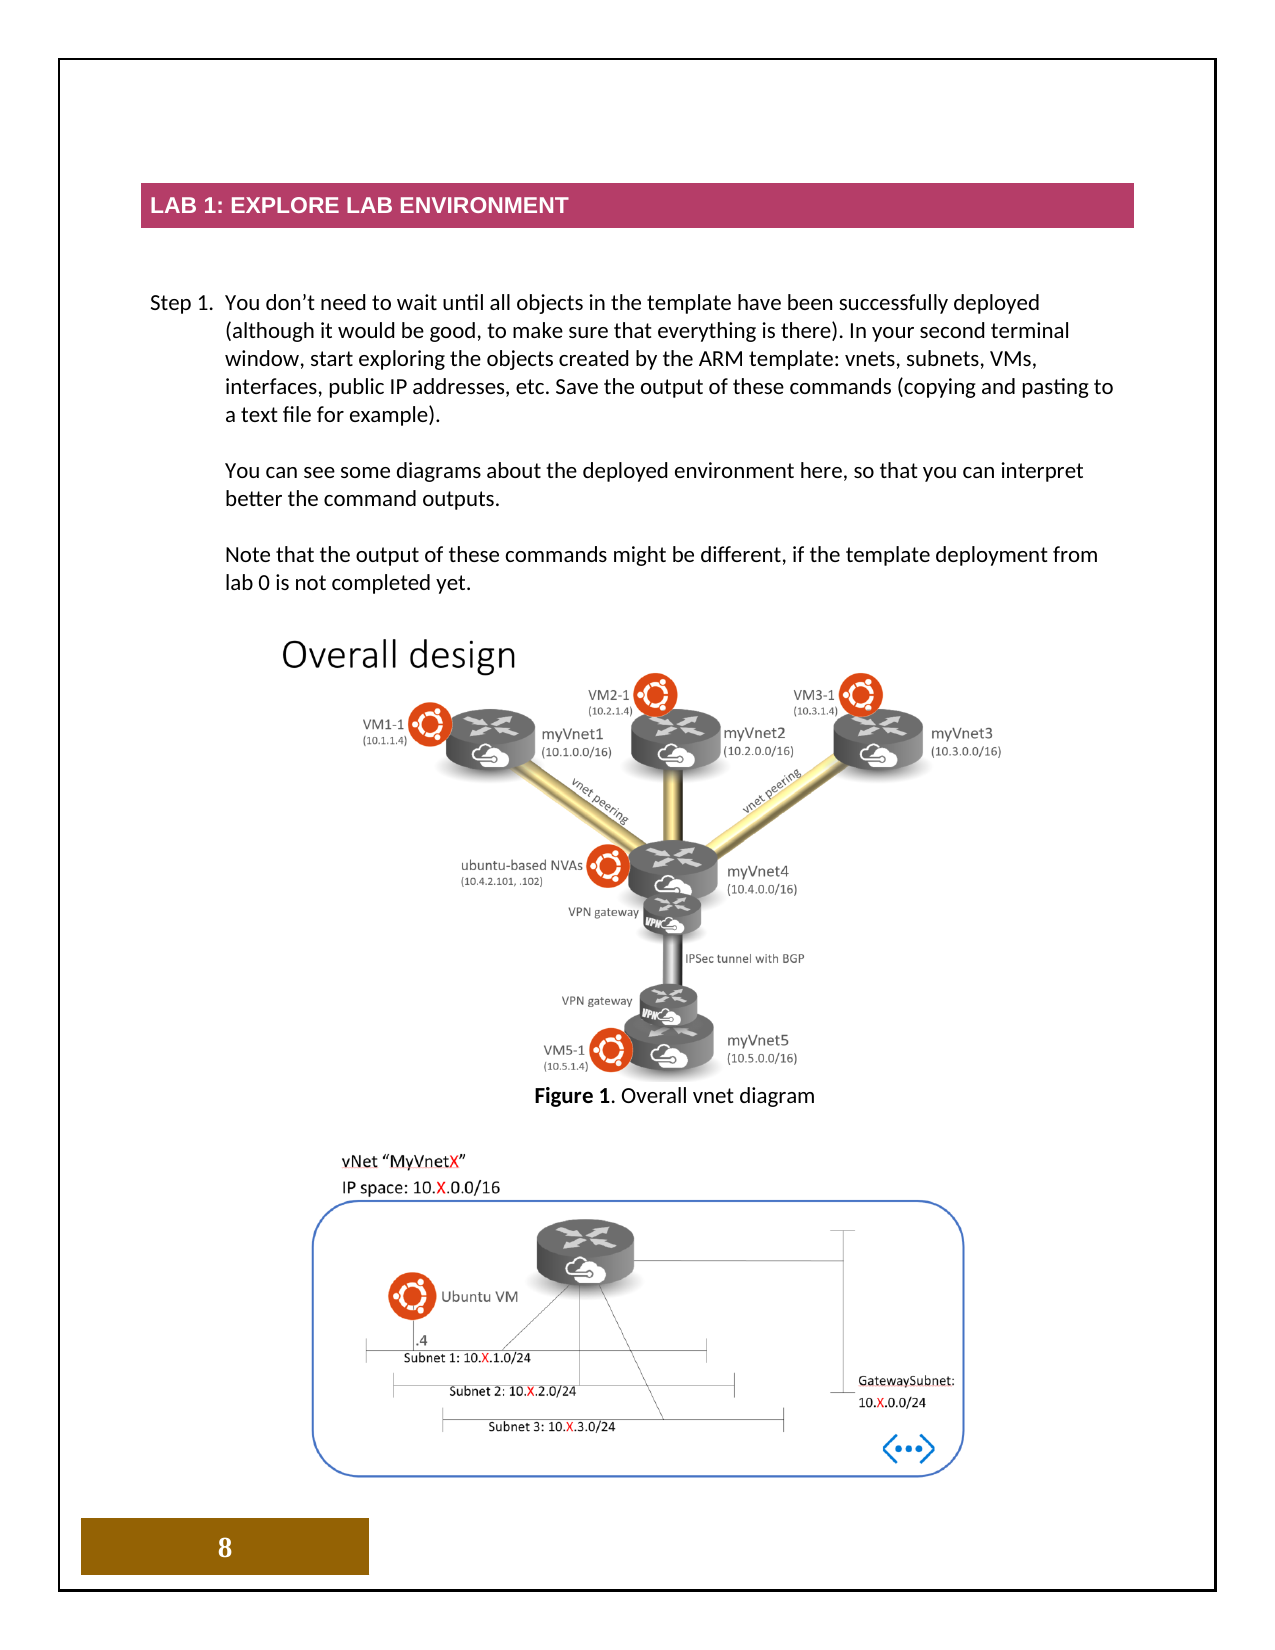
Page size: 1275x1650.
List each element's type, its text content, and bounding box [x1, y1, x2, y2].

list You don’t need to wait until all objects in the template have been successfully deployed (although it would be good, to make sure that everything is there). In your second terminal window, start exploring the objects created by the ARM template: vnets, subnets, VMs, interfaces, public IP addresses, etc. Save the output of these commands (copying and pasting to a text file for example). [150, 288, 1125, 428]
picture [303, 1137, 972, 1487]
text Note that the output of these commands might be different, if the template deployment from lab 0 is not completed yet. [225, 540, 1125, 596]
subtitle Lab 1: Explore Lab environment [142, 184, 1133, 227]
picture [276, 623, 1008, 1082]
text Figure 1. Overall vnet diagram [225, 1082, 1125, 1110]
text You can see some diagrams about the deployed environment here, so that you can interpret better the command outputs. [225, 456, 1125, 512]
